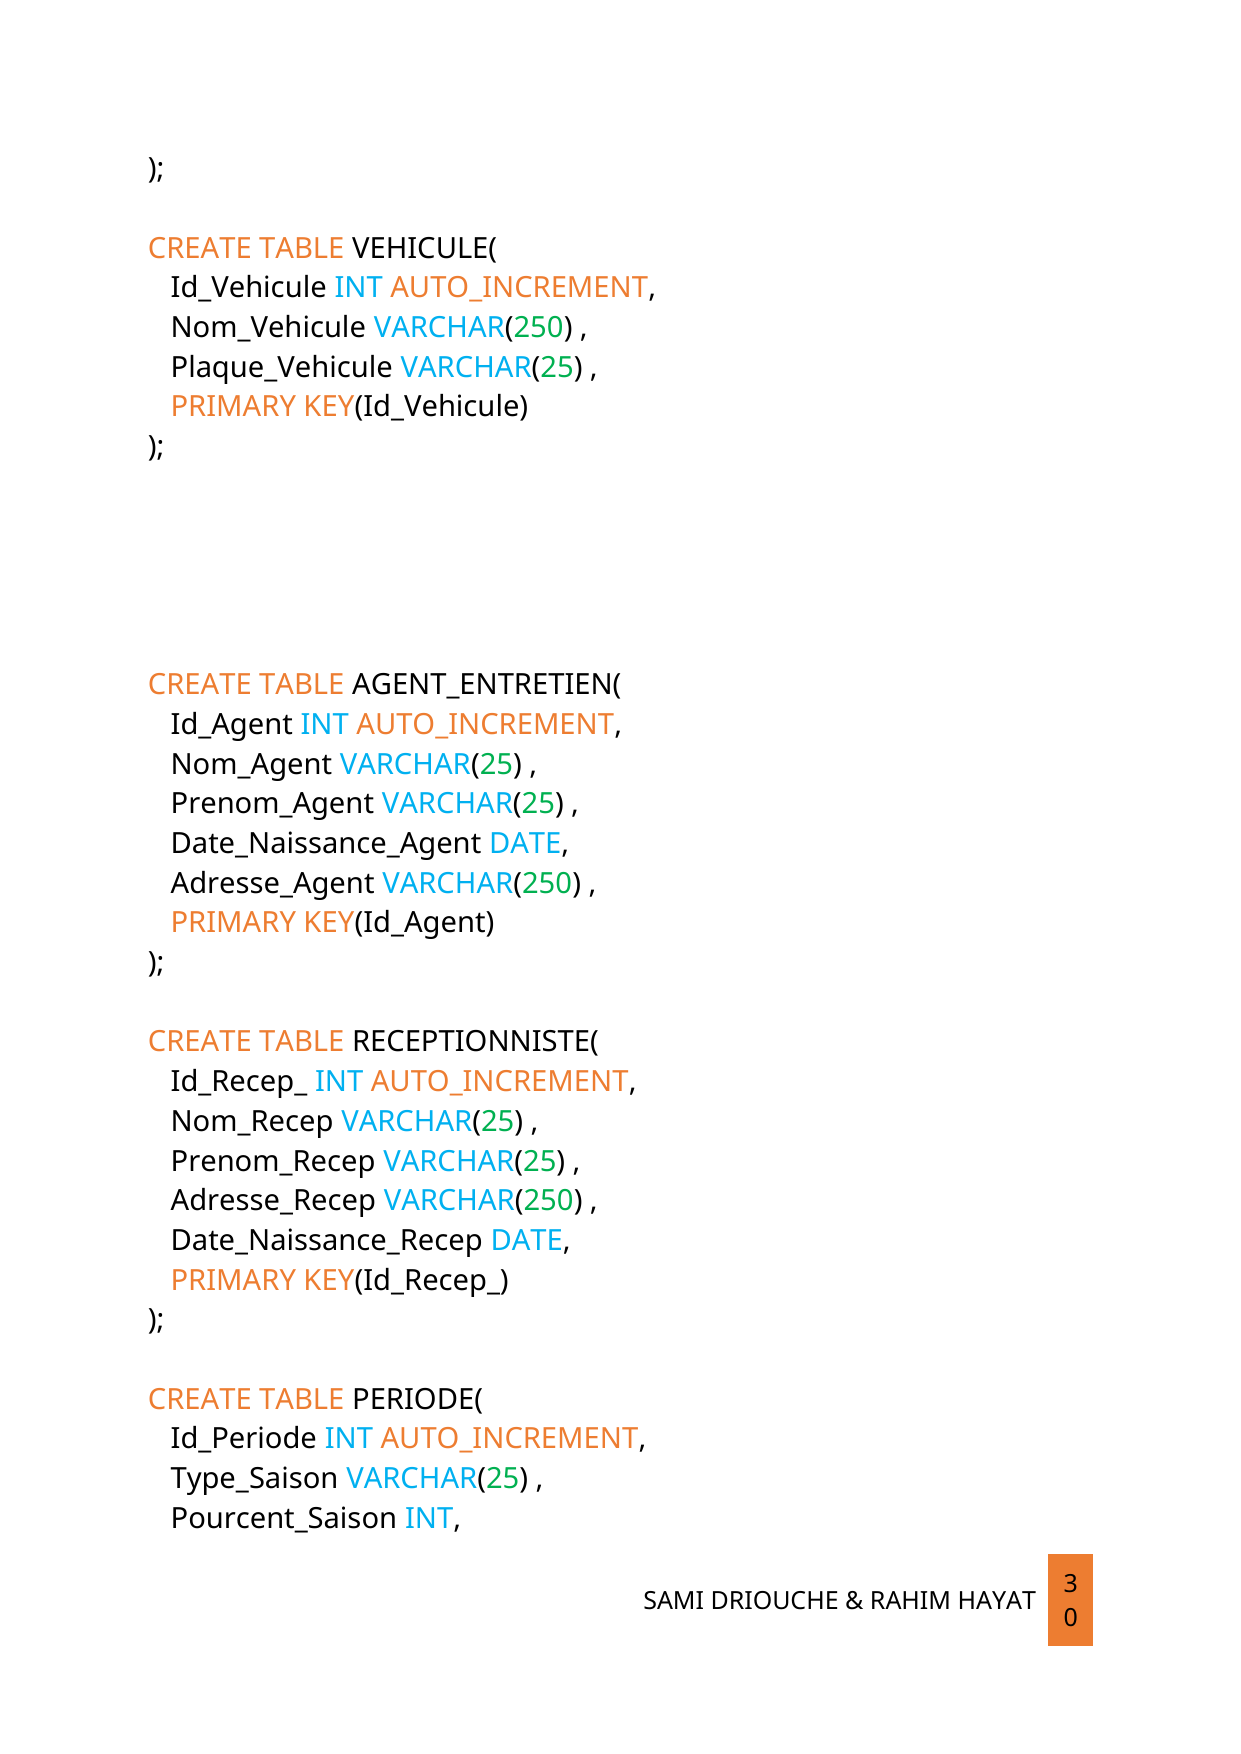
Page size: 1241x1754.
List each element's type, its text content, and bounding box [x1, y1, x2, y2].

text Id_Vehicule INT AUTO_INCREMENT, [148, 267, 1093, 306]
text Type_Saison VARCHAR(25) , [148, 1457, 1093, 1497]
text ); [148, 148, 1093, 187]
text PRIMARY KEY(Id_Vehicule) [148, 386, 1093, 425]
text Prenom_Recep VARCHAR(25) , [148, 1140, 1093, 1179]
text CREATE TABLE VEHICULE( [148, 227, 1093, 267]
text ); [148, 1298, 1093, 1338]
text Adresse_Agent VARCHAR(250) , [148, 862, 1093, 902]
text CREATE TABLE PERIODE( [148, 1378, 1093, 1418]
text Date_Naissance_Recep DATE, [148, 1219, 1093, 1259]
text Nom_Vehicule VARCHAR(250) , [148, 306, 1093, 346]
text Adresse_Recep VARCHAR(250) , [148, 1179, 1093, 1219]
text Id_Agent INT AUTO_INCREMENT, [148, 703, 1093, 743]
text ); [148, 941, 1093, 981]
text CREATE TABLE AGENT_ENTRETIEN( [148, 663, 1093, 703]
text Date_Naissance_Agent DATE, [148, 822, 1093, 862]
text PRIMARY KEY(Id_Recep_) [148, 1259, 1093, 1298]
text CREATE TABLE RECEPTIONNISTE( [148, 1021, 1093, 1060]
text Nom_Recep VARCHAR(25) , [148, 1100, 1093, 1140]
text Nom_Agent VARCHAR(25) , [148, 743, 1093, 783]
text ); [148, 425, 1093, 465]
text Pourcent_Saison INT, [148, 1497, 1093, 1537]
text Id_Periode INT AUTO_INCREMENT, [148, 1418, 1093, 1457]
text PRIMARY KEY(Id_Agent) [148, 902, 1093, 941]
text Prenom_Agent VARCHAR(25) , [148, 783, 1093, 822]
text Id_Recep_ INT AUTO_INCREMENT, [148, 1060, 1093, 1100]
text Plaque_Vehicule VARCHAR(25) , [148, 346, 1093, 386]
